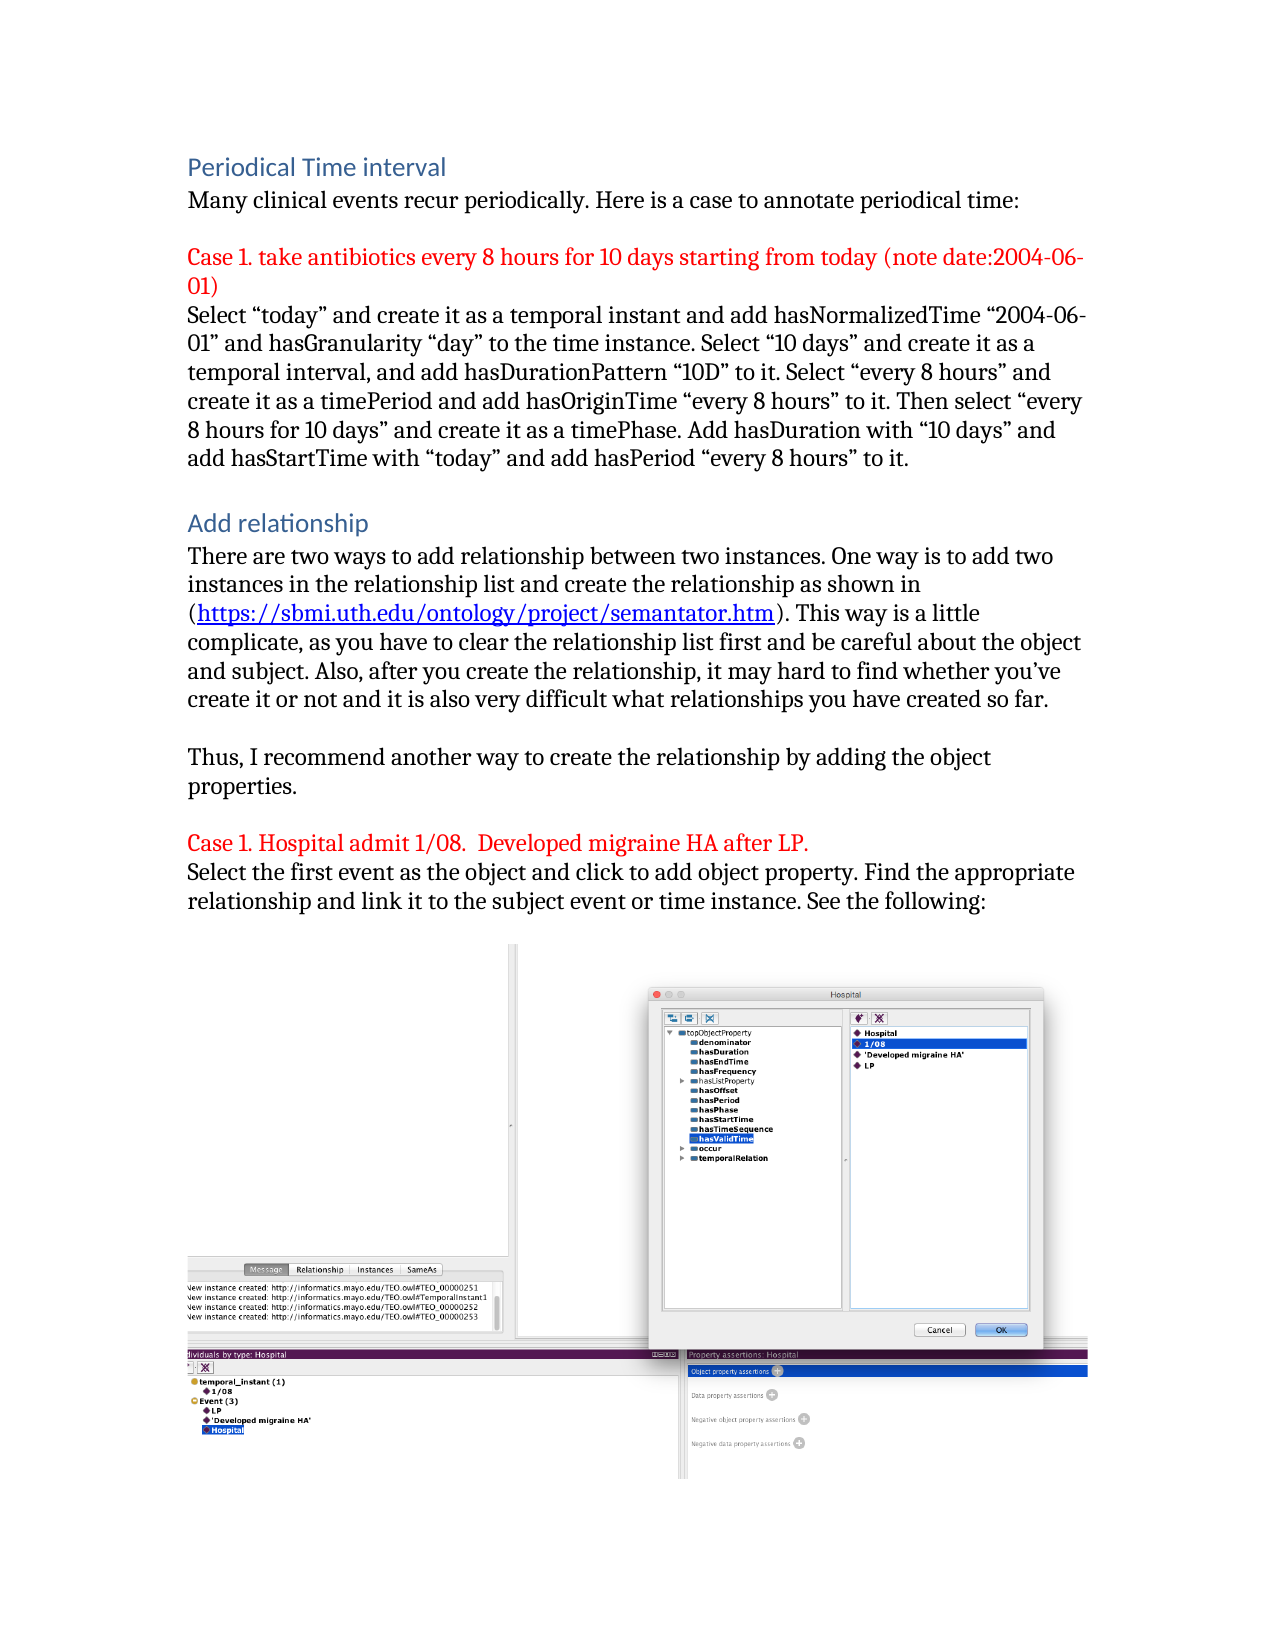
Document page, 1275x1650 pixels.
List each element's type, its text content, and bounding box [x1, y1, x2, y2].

subtitle Add relationship [187, 506, 1087, 539]
subtitle Periodical Time interval [187, 150, 1087, 183]
text There are two ways to add relationship between two instances. One way is to add two instances in the relationship list and create the relationship as shown in (https://sbmi.uth.edu/ontology/project/semantator.htm). This way is a little complicate, as you have to clear the relationship list first and be careful about the object and subject. Also, after you create the relationship, it may hard to find whether you’ve create it or not and it is also very difficult what relationships you have created so far. [187, 542, 1087, 714]
text Case 1. take antibiotics every 8 hours for 10 days starting from today (note date:2004-06-01) [187, 243, 1087, 301]
text Many clinical events recur periodically. Here is a case to annotate periodical time: [187, 186, 1087, 214]
text Case 1. Hospital admit 1/08. Developed migraine HA after LP. [187, 829, 1087, 858]
text Select the first event as the object and click to add object property. Find the appropriate relationship and link it to the subject event or time instance. See the following: [187, 858, 1087, 915]
text Select “today” and create it as a temporal instant and add hasNormalizedTime “2004-06-01” and hasGranularity “day” to the time instance. Select “10 days” and create it as a temporal interval, and add hasDurationPattern “10D” to it. Select “every 8 hours” and create it as a timePeriod and add hasOriginTime “every 8 hours” to it. Then select “every 8 hours for 10 days” and create it as a timePhase. Add hasDuration with “10 days” and add hasStartTime with “today” and add hasPeriod “every 8 hours” to it. [187, 301, 1087, 473]
picture [187, 944, 1088, 1479]
text Thus, I recommend another way to create the relationship by adding the object properties. [187, 743, 1087, 800]
